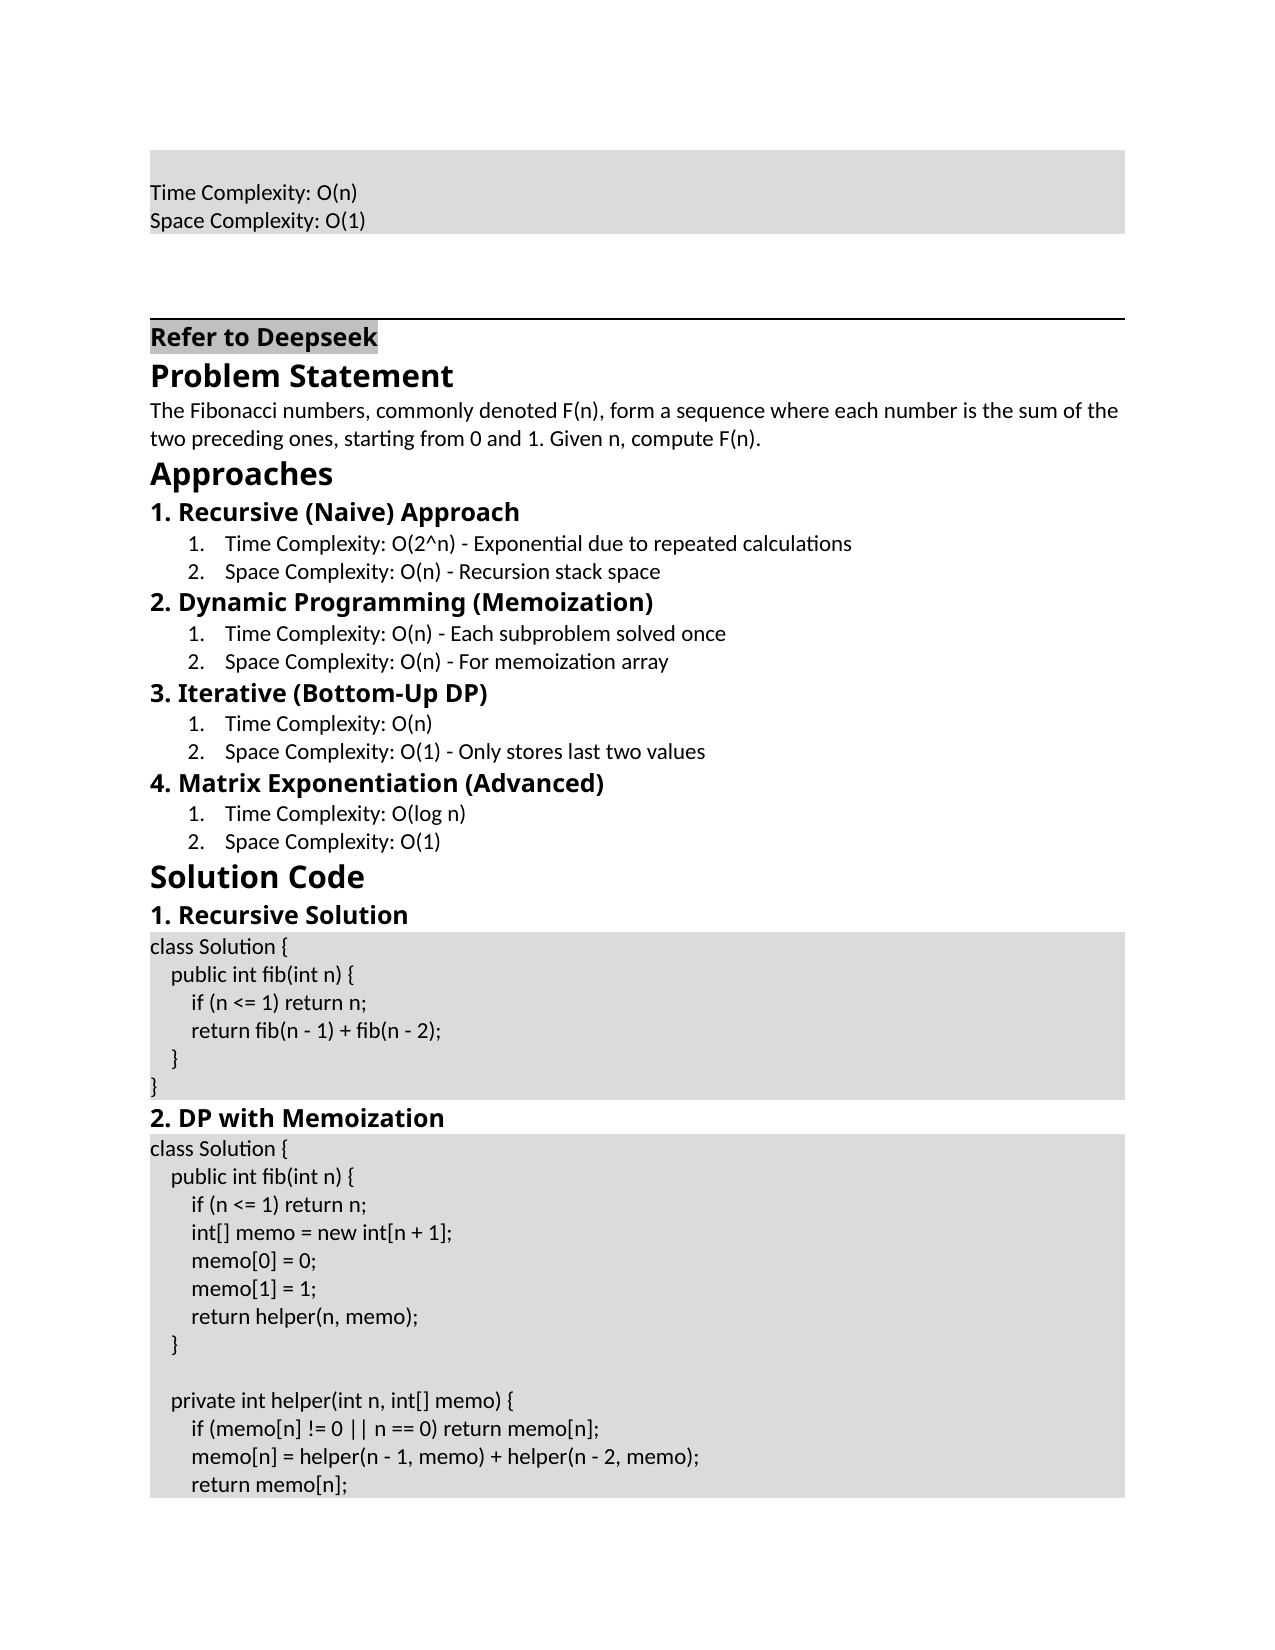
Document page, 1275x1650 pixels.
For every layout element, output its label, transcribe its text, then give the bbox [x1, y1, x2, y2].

text memo[0] = 0; [150, 1246, 1125, 1274]
text private int helper(int n, int[] memo) { [150, 1386, 1125, 1414]
text memo[n] = helper(n - 1, memo) + helper(n - 2, memo); [150, 1442, 1125, 1471]
text public int fib(int n) { [150, 960, 1125, 988]
text } [150, 1072, 1125, 1100]
list Time Complexity: O(n) [187, 709, 1125, 737]
text memo[1] = 1; [150, 1274, 1125, 1302]
text Space Complexity: O(1) [150, 206, 1125, 234]
text if (n <= 1) return n; [150, 988, 1125, 1016]
list Time Complexity: O(n) - Each subproblem solved once [187, 619, 1125, 647]
text } [150, 1330, 1125, 1358]
text if (n <= 1) return n; [150, 1190, 1125, 1218]
text return helper(n, memo); [150, 1302, 1125, 1330]
text } [150, 1044, 1125, 1072]
list Space Complexity: O(1) - Only stores last two values [187, 737, 1125, 765]
list Time Complexity: O(log n) [187, 799, 1125, 827]
text return memo[n]; [150, 1471, 1125, 1498]
text return fib(n - 1) + fib(n - 2); [150, 1016, 1125, 1044]
text class Solution { [150, 1134, 1125, 1162]
text Time Complexity: O(n) [150, 178, 1125, 206]
list Space Complexity: O(1) [187, 827, 1125, 855]
list Space Complexity: O(n) - For memoization array [187, 647, 1125, 675]
text The Fibonacci numbers, commonly denoted F(n), form a sequence where each number is the sum of the two preceding ones, starting from 0 and 1. Given n, compute F(n). [150, 396, 1125, 452]
text int[] memo = new int[n + 1]; [150, 1218, 1125, 1246]
text public int fib(int n) { [150, 1162, 1125, 1190]
list Space Complexity: O(n) - Recursion stack space [187, 557, 1125, 585]
list Time Complexity: O(2^n) - Exponential due to repeated calculations [187, 529, 1125, 557]
text class Solution { [150, 932, 1125, 960]
text if (memo[n] != 0 || n == 0) return memo[n]; [150, 1414, 1125, 1442]
